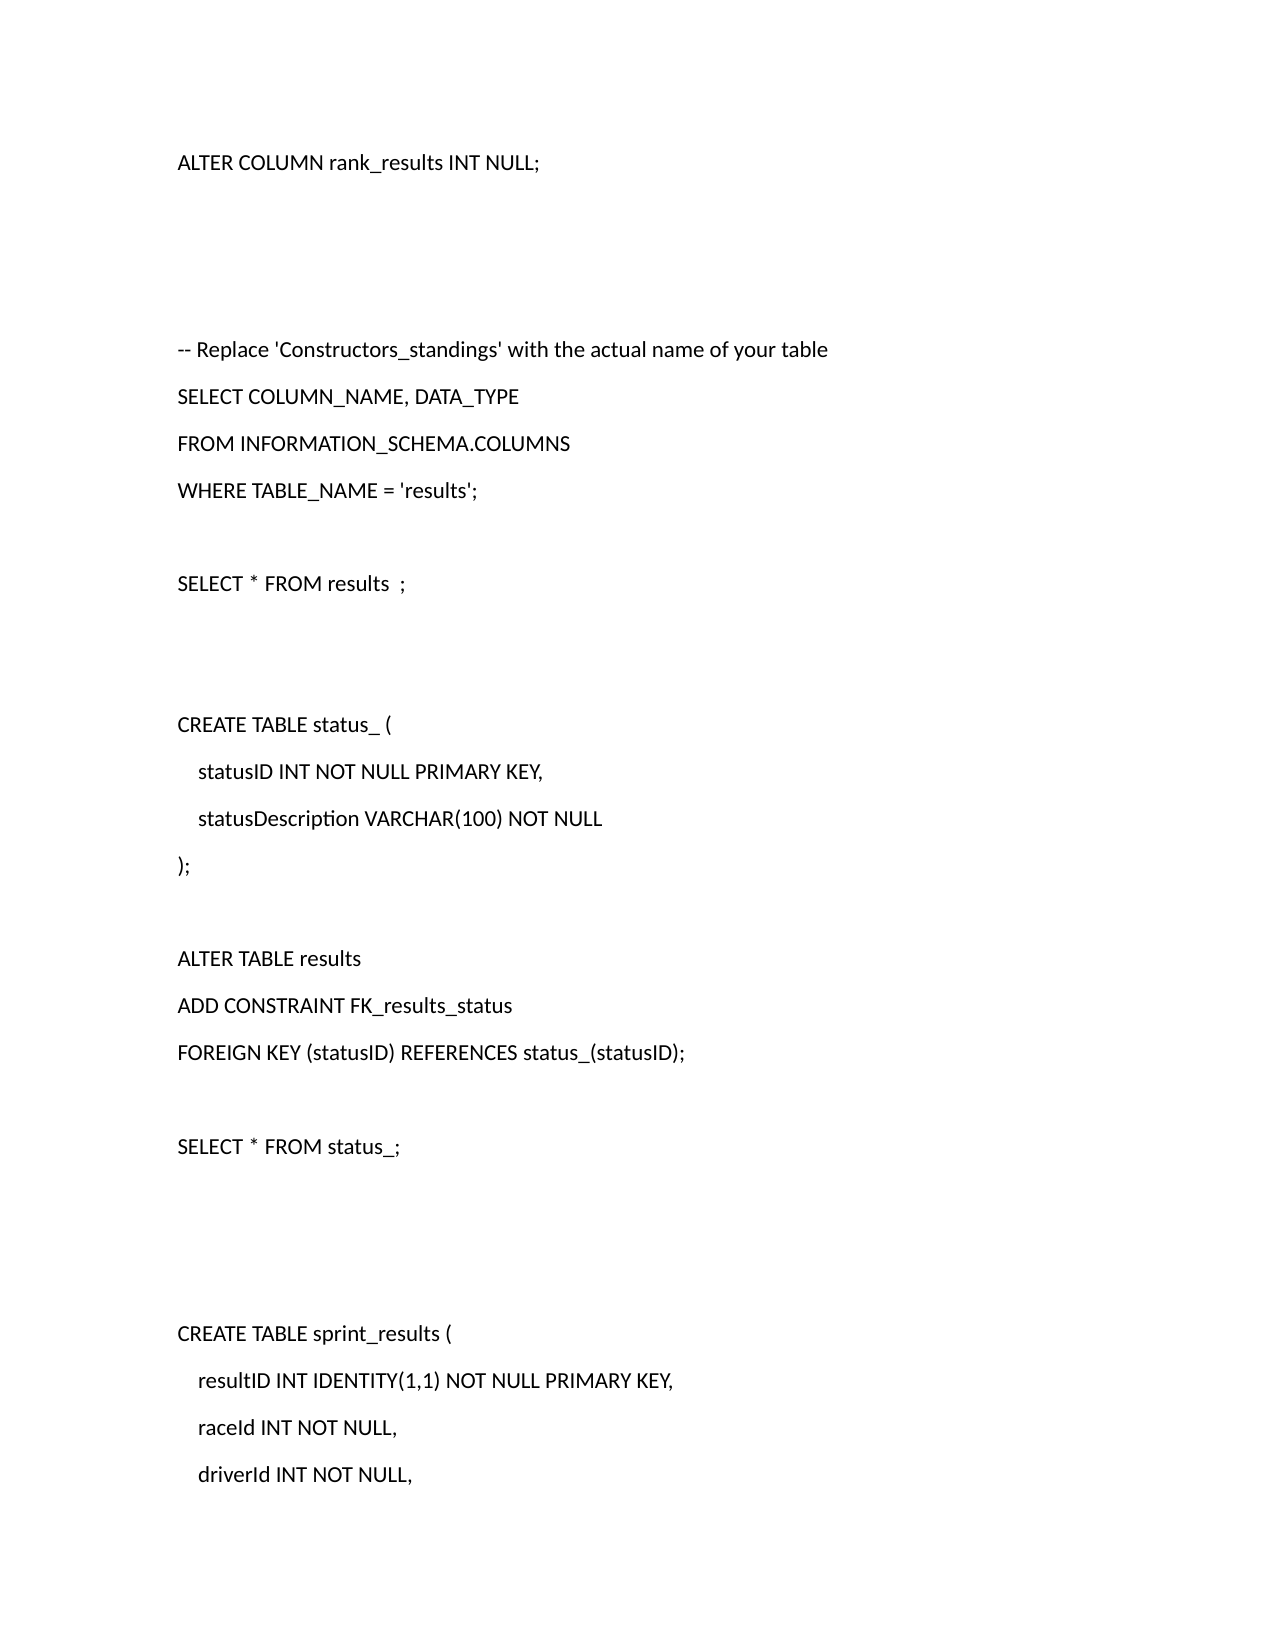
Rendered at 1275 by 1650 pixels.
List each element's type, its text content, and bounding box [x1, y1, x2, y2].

text SELECT COLUMN_NAME, DATA_TYPE [177, 382, 1098, 410]
text ALTER TABLE results [177, 944, 1098, 972]
text SELECT * FROM status_; [177, 1132, 1098, 1160]
text statusID INT NOT NULL PRIMARY KEY, [177, 757, 1098, 785]
text driverId INT NOT NULL, [177, 1460, 1098, 1488]
text ); [177, 851, 1098, 879]
text ADD CONSTRAINT FK_results_status [177, 991, 1098, 1019]
text statusDescription VARCHAR(100) NOT NULL [177, 804, 1098, 832]
text -- Replace 'Constructors_standings' with the actual name of your table [177, 335, 1098, 363]
text WHERE TABLE_NAME = 'results'; [177, 476, 1098, 504]
text raceId INT NOT NULL, [177, 1413, 1098, 1441]
text SELECT * FROM results ; [177, 569, 1098, 597]
text FOREIGN KEY (statusID) REFERENCES status_(statusID); [177, 1038, 1098, 1066]
text CREATE TABLE sprint_results ( [177, 1319, 1098, 1347]
text ALTER COLUMN rank_results INT NULL; [177, 148, 1098, 176]
text resultID INT IDENTITY(1,1) NOT NULL PRIMARY KEY, [177, 1366, 1098, 1394]
text FROM INFORMATION_SCHEMA.COLUMNS [177, 429, 1098, 457]
text CREATE TABLE status_ ( [177, 710, 1098, 738]
